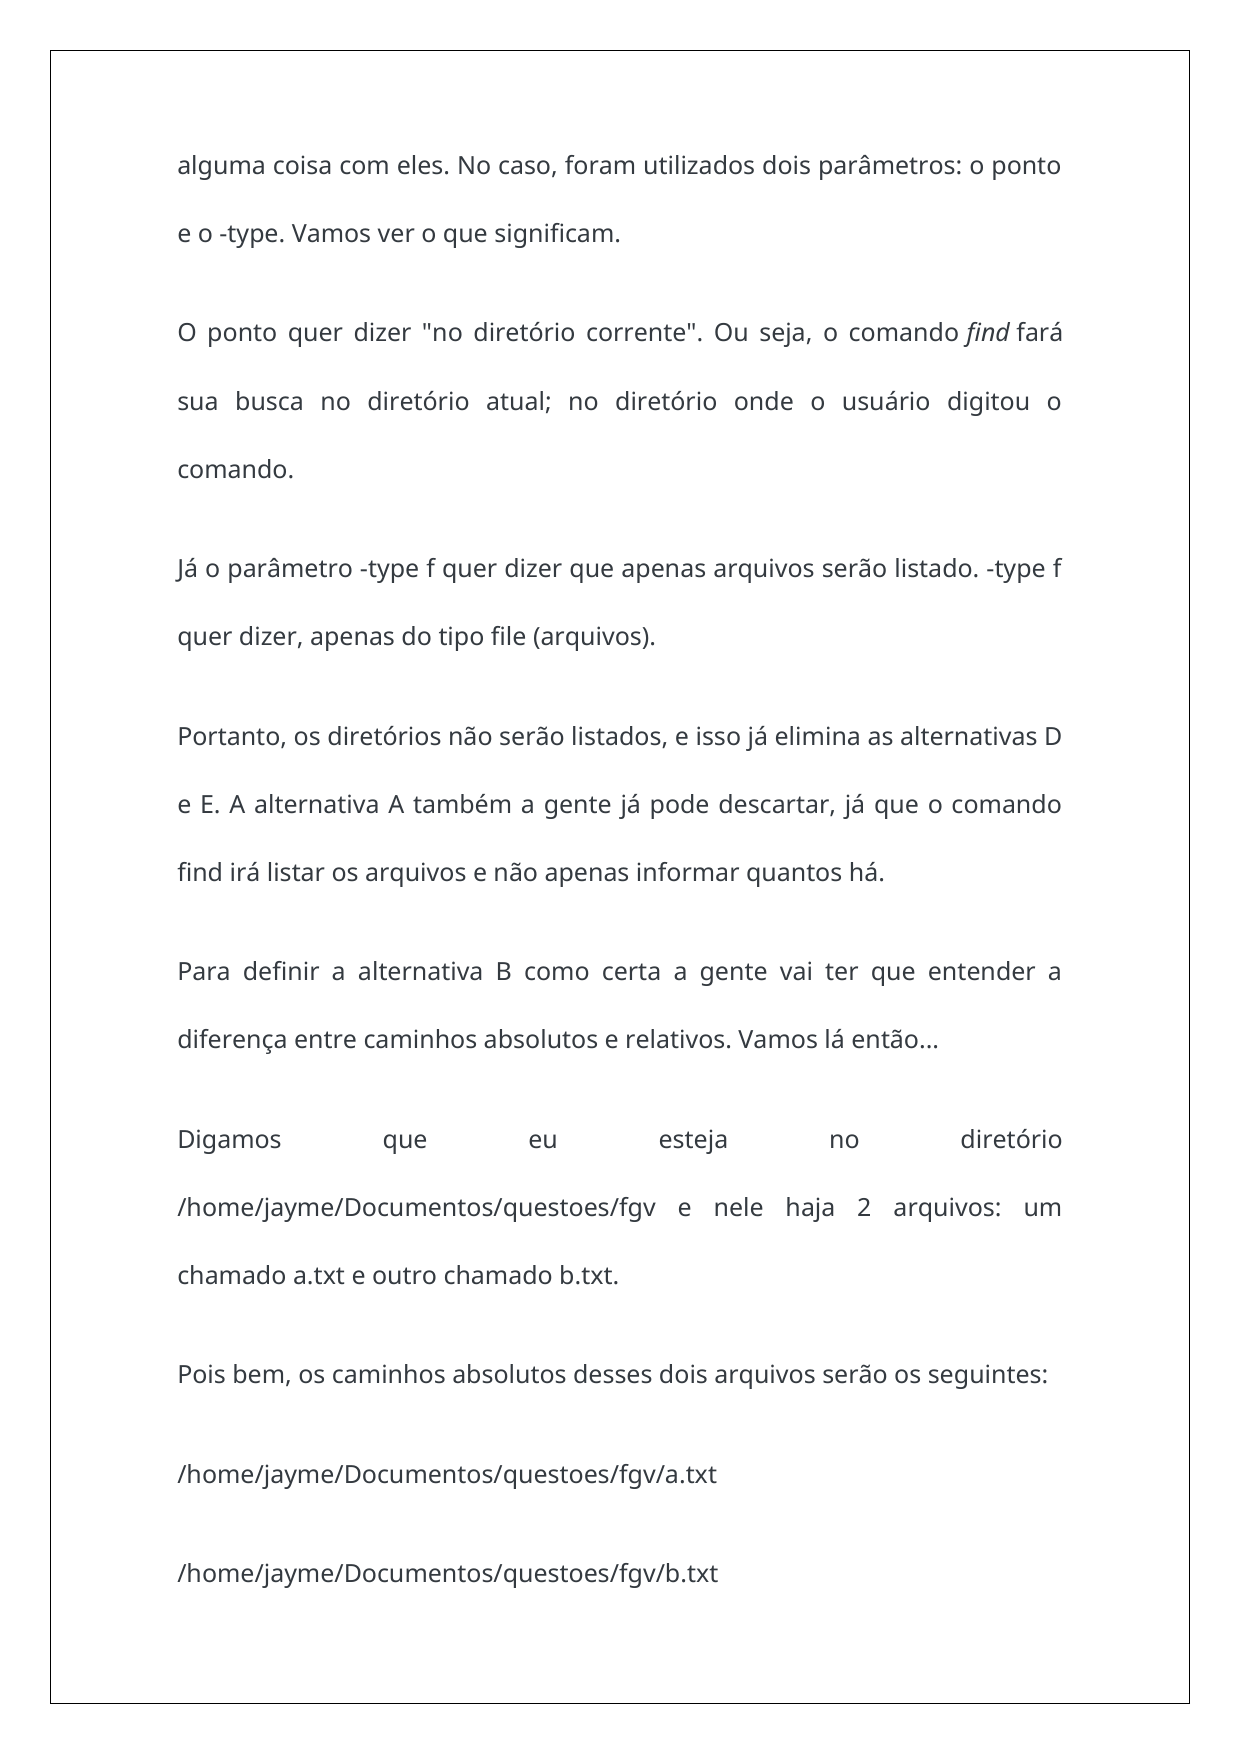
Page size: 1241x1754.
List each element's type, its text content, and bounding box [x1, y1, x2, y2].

text Já o parâmetro -type f quer dizer que apenas arquivos serão listado. -type f quer dizer, apenas do tipo file (arquivos). [177, 551, 1063, 653]
text Para definir a alternativa B como certa a gente vai ter que entender a diferença entre caminhos absolutos e relativos. Vamos lá então... [177, 954, 1063, 1056]
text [177, 147, 1063, 250]
text Portanto, os diretórios não serão listados, e isso já elimina as alternativas D e E. A alternativa A também a gente já pode descartar, já que o comando find irá listar os arquivos e não apenas informar quantos há. [177, 718, 1063, 888]
text Pois bem, os caminhos absolutos desses dois arquivos serão os seguintes: [177, 1357, 1063, 1391]
text /home/jayme/Documentos/questoes/fgv/b.txt [177, 1556, 1063, 1590]
text O ponto quer dizer "no diretório corrente". Ou seja, o comando find fará sua busca no diretório atual; no diretório onde o usuário digitou o comando. [177, 315, 1063, 485]
text Digamos que eu esteja no diretório /home/jayme/Documentos/questoes/fgv e nele haja 2 arquivos: um chamado a.txt e outro chamado b.txt. [177, 1121, 1063, 1292]
text /home/jayme/Documentos/questoes/fgv/a.txt [177, 1456, 1063, 1490]
